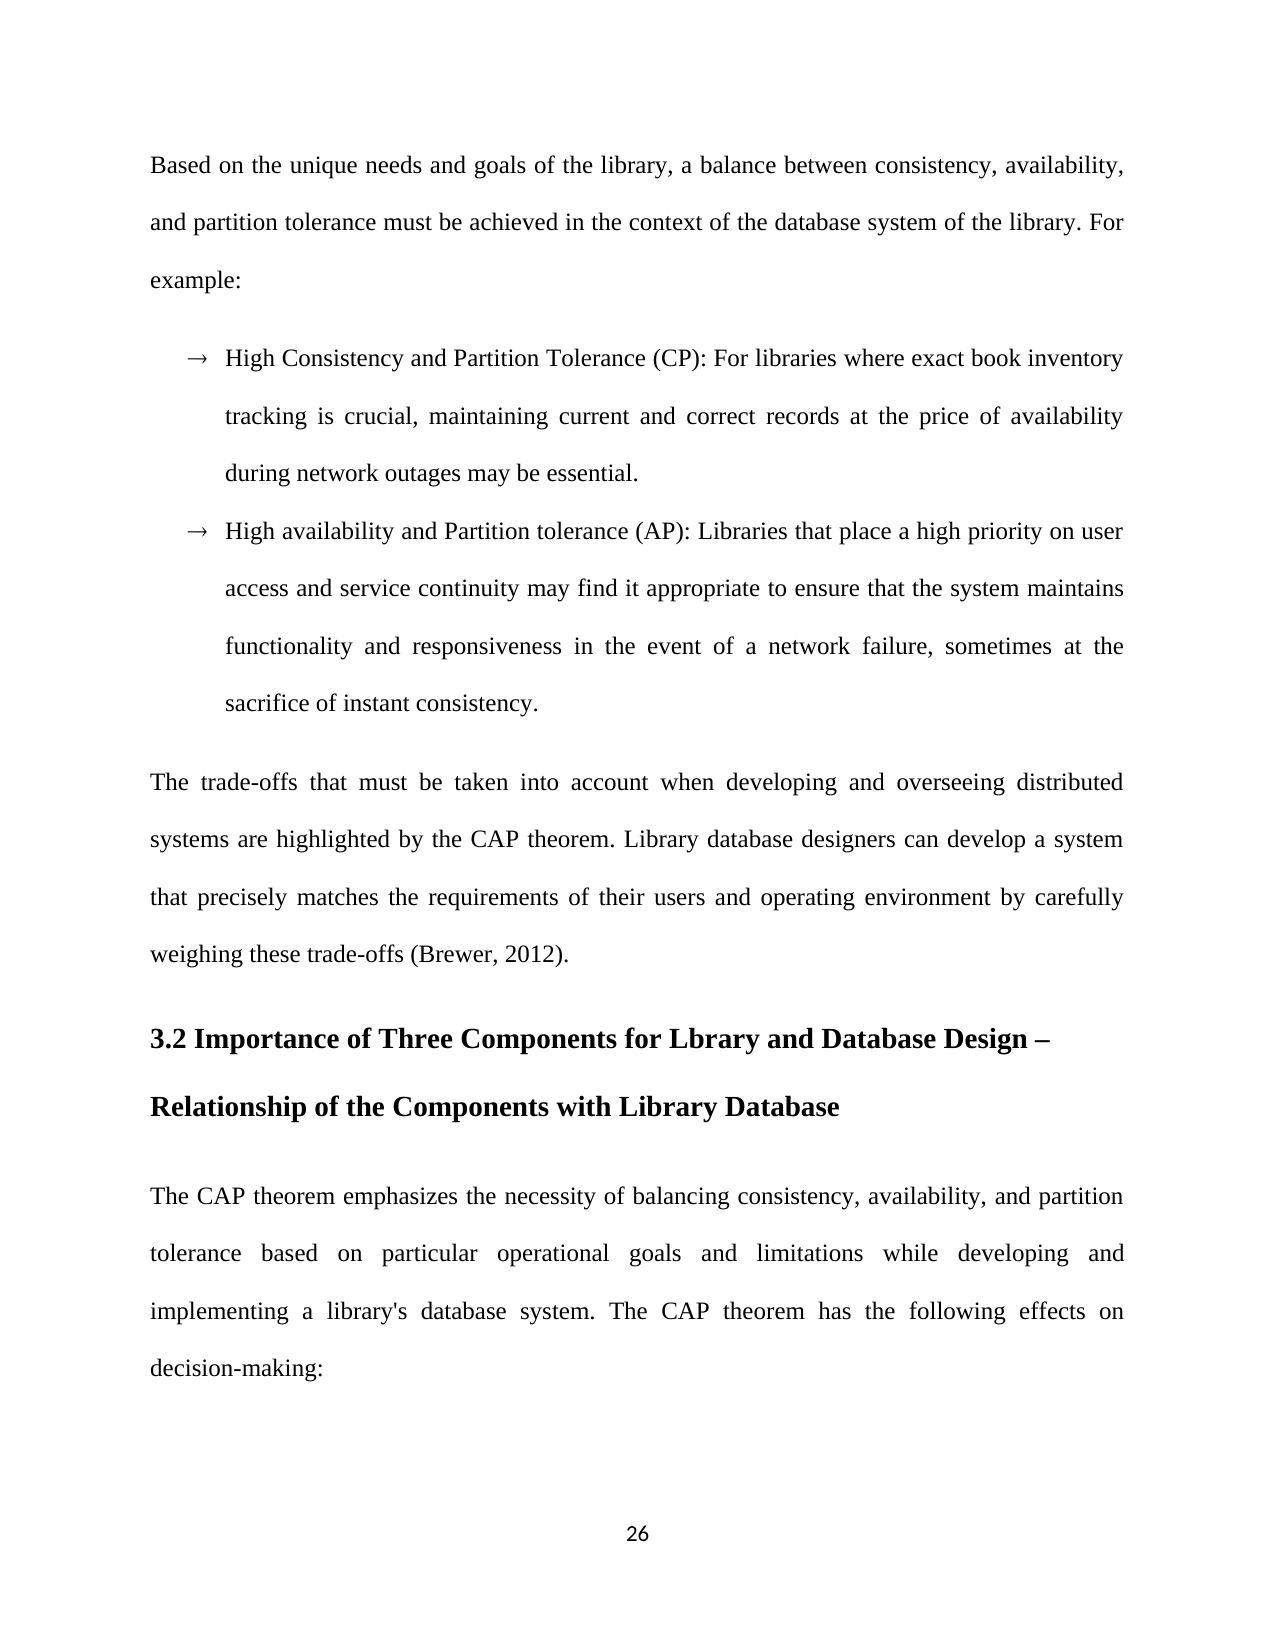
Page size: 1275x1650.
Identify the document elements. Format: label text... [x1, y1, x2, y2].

text The CAP theorem emphasizes the necessity of balancing consistency, availability, and partition tolerance based on particular operational goals and limitations while developing and implementing a library's database system. The CAP theorem has the following effects on decision-making: [150, 1181, 1125, 1382]
list High Consistency and Partition Tolerance (CP): For libraries where exact book inventory tracking is crucial, maintaining current and correct records at the price of availability during network outages may be essential. [187, 343, 1125, 487]
text The trade-offs that must be taken into account when developing and overseeing distributed systems are highlighted by the CAP theorem. Library database designers can develop a system that precisely matches the requirements of their users and operating environment by carefully weighing these trade-offs (Brewer, 2012). [150, 767, 1125, 968]
list High availability and Partition tolerance (AP): Libraries that place a high priority on user access and service continuity may find it appropriate to ensure that the system maintains functionality and responsiveness in the event of a network failure, sometimes at the sacrifice of instant consistency. [187, 516, 1125, 717]
subtitle 3.2 Importance of Three Components for Lbrary and Database Design – Relationship of the Components with Library Database [150, 1022, 1125, 1122]
text Based on the unique needs and goals of the library, a balance between consistency, availability, and partition tolerance must be achieved in the context of the database system of the library. For example: [150, 150, 1125, 294]
